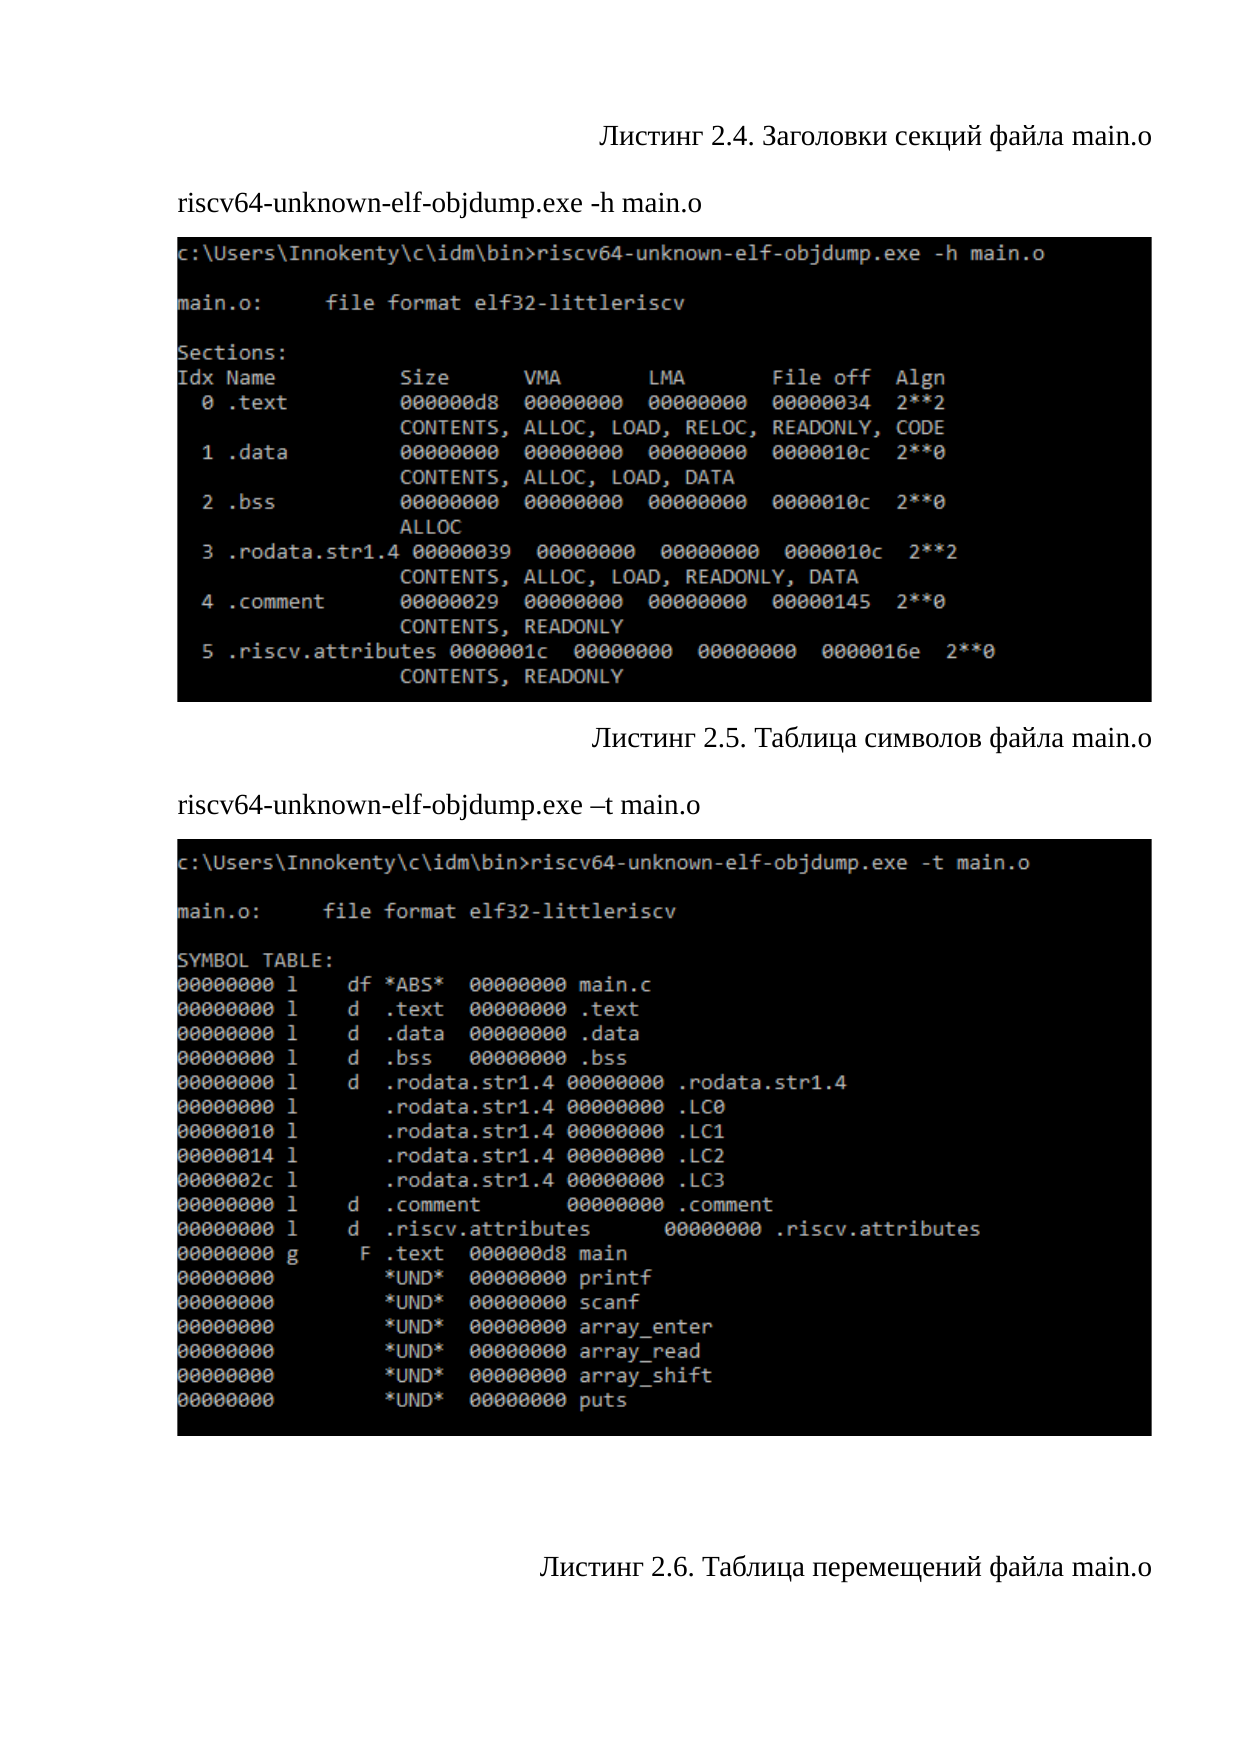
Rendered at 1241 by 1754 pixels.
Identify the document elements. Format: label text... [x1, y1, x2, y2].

picture [177, 839, 1152, 1436]
text riscv64-unknown-elf-objdump.exe -h main.o [177, 185, 1152, 219]
text riscv64-unknown-elf-objdump.exe –t main.o [177, 787, 1152, 821]
text Листинг 2.4. Заголовки секций файла main.o [177, 118, 1152, 152]
picture [177, 237, 1152, 702]
text Листинг 2.6. Таблица перемещений файла main.o [177, 1549, 1152, 1583]
text Листинг 2.5. Таблица символов файла main.o [177, 720, 1152, 753]
